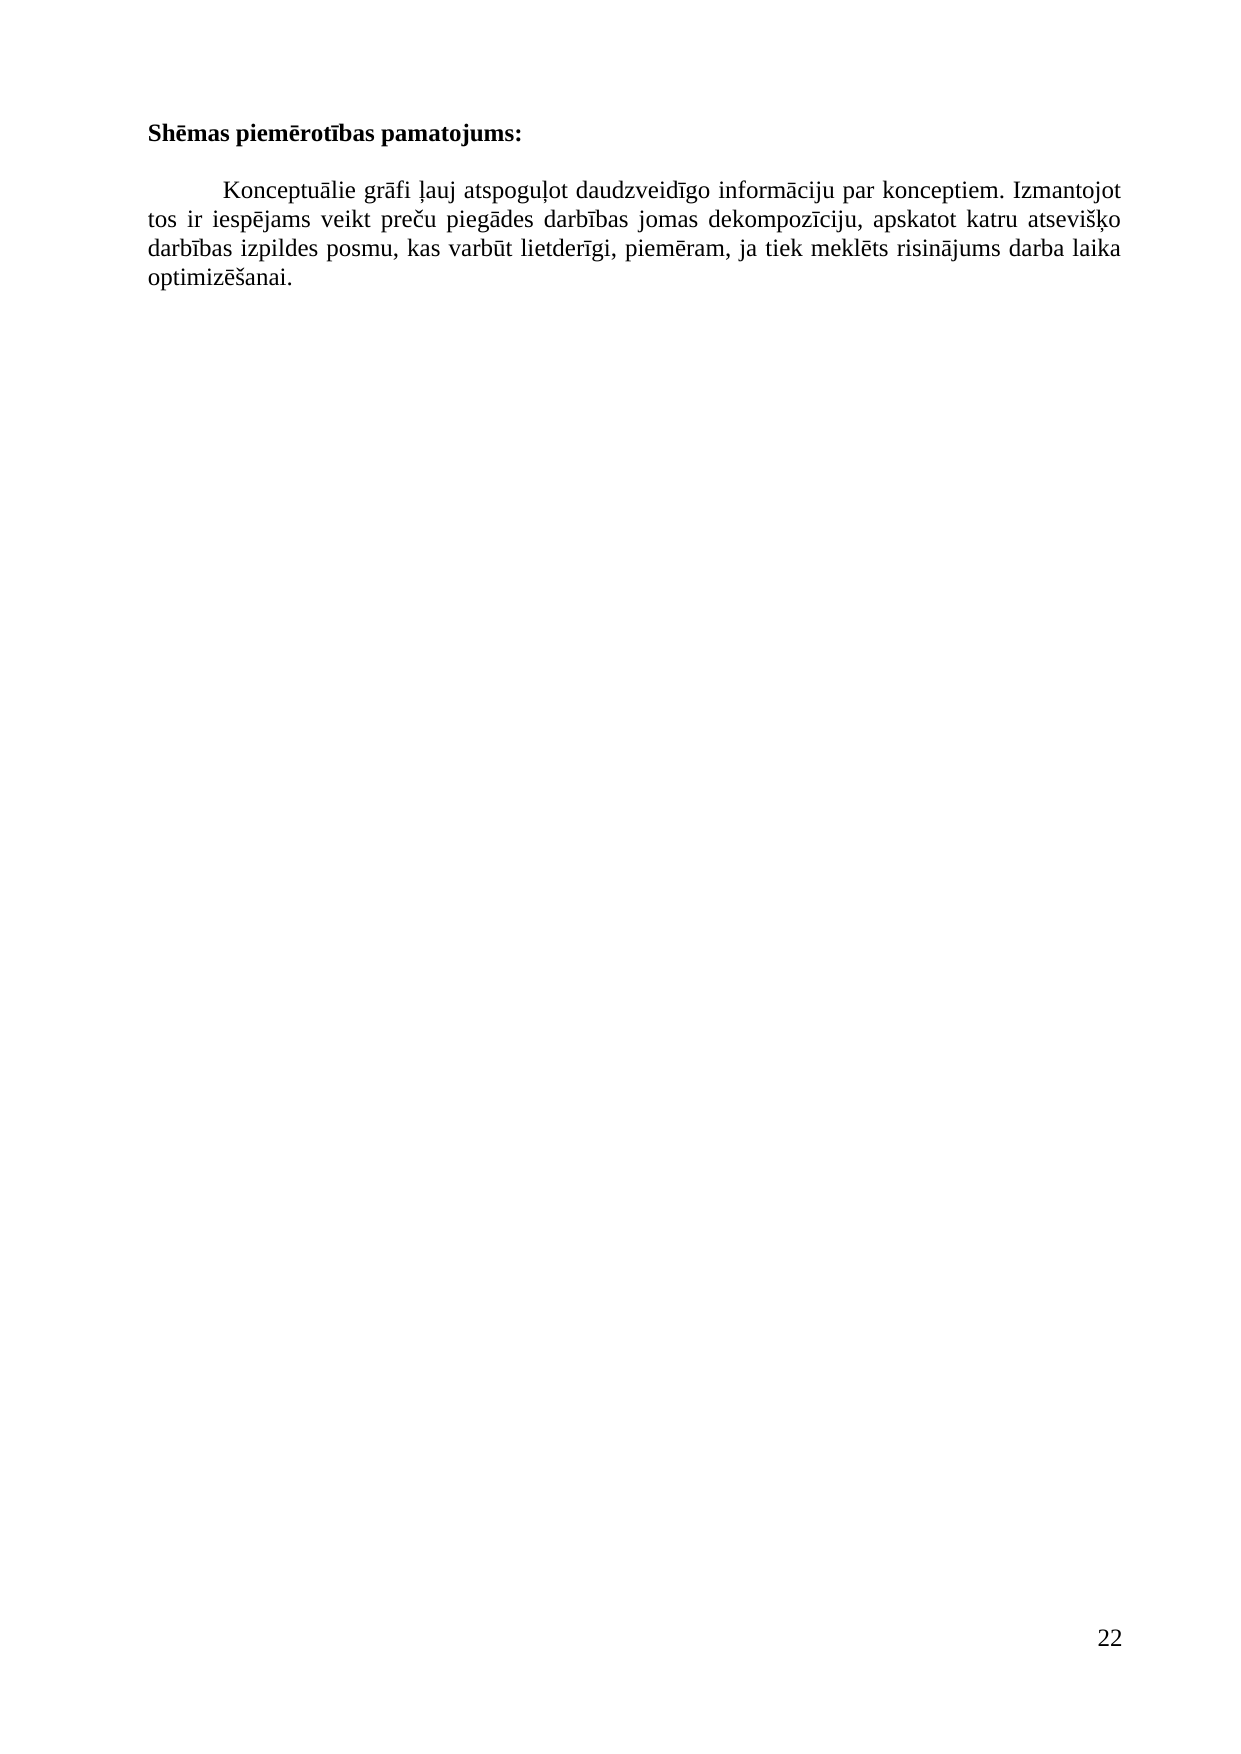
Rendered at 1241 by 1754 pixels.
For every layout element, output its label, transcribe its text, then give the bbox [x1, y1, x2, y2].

text Shēmas piemērotības pamatojums: [148, 118, 1122, 147]
